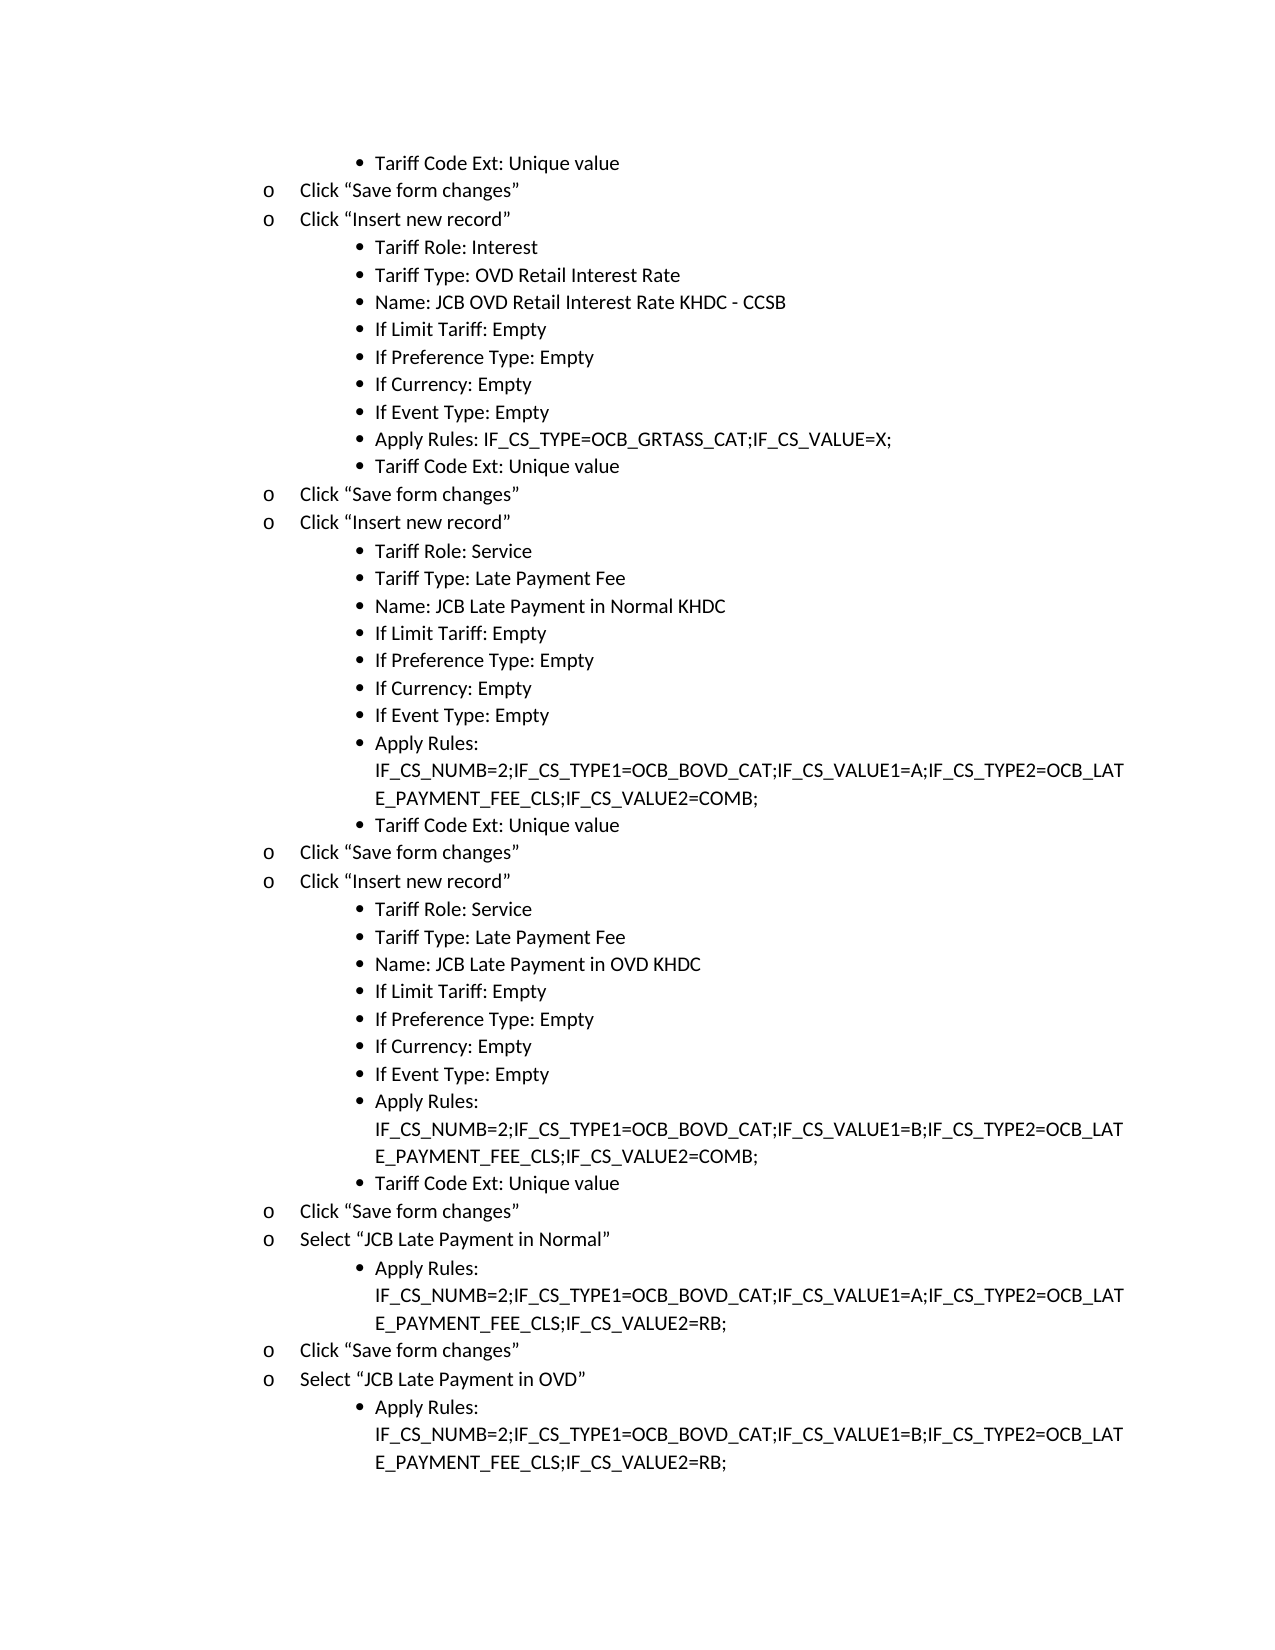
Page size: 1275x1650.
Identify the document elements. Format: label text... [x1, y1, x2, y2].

list Click “Save form changes” [262, 1198, 1125, 1224]
list Name: JCB OVD Retail Interest Rate KHDC - CCSB [356, 289, 1125, 315]
list If Limit Tariff: Empty [356, 979, 1125, 1004]
list If Event Type: Empty [356, 702, 1125, 728]
list If Preference Type: Empty [356, 344, 1125, 369]
list Tariff Type: Late Payment Fee [356, 566, 1125, 591]
list If Preference Type: Empty [356, 1006, 1125, 1032]
list Select “JCB Late Payment in Normal” [262, 1226, 1125, 1253]
list Click “Insert new record” [262, 206, 1125, 232]
list If Currency: Empty [356, 675, 1125, 701]
list If Currency: Empty [356, 371, 1125, 397]
list If Event Type: Empty [356, 1061, 1125, 1086]
list Tariff Code Ext: Unique value [356, 812, 1125, 837]
list Tariff Type: OVD Retail Interest Rate [356, 262, 1125, 287]
list Tariff Code Ext: Unique value [356, 1171, 1125, 1196]
list If Preference Type: Empty [356, 648, 1125, 673]
list Click “Insert new record” [262, 509, 1125, 536]
list If Event Type: Empty [356, 399, 1125, 424]
list Tariff Code Ext: Unique value [356, 150, 1125, 175]
list Name: JCB Late Payment in OVD KHDC [356, 951, 1125, 977]
list Click “Save form changes” [262, 481, 1125, 507]
list Click “Save form changes” [262, 177, 1125, 204]
list Apply Rules: IF_CS_NUMB=2;IF_CS_TYPE1=OCB_BOVD_CAT;IF_CS_VALUE1=B;IF_CS_TYPE2=OCB_LATE_PAYMENT_FEE_CLS;IF_CS_VALUE2=RB; [356, 1394, 1125, 1474]
list Apply Rules: IF_CS_NUMB=2;IF_CS_TYPE1=OCB_BOVD_CAT;IF_CS_VALUE1=A;IF_CS_TYPE2=OCB_LATE_PAYMENT_FEE_CLS;IF_CS_VALUE2=RB; [356, 1255, 1125, 1335]
list Name: JCB Late Payment in Normal KHDC [356, 593, 1125, 618]
list Apply Rules: IF_CS_NUMB=2;IF_CS_TYPE1=OCB_BOVD_CAT;IF_CS_VALUE1=A;IF_CS_TYPE2=OCB_LATE_PAYMENT_FEE_CLS;IF_CS_VALUE2=COMB; [356, 730, 1125, 810]
list Tariff Type: Late Payment Fee [356, 924, 1125, 949]
list Apply Rules: IF_CS_TYPE=OCB_GRTASS_CAT;IF_CS_VALUE=X; [356, 426, 1125, 452]
list Click “Save form changes” [262, 1337, 1125, 1364]
list If Limit Tariff: Empty [356, 317, 1125, 342]
list Tariff Role: Service [356, 538, 1125, 563]
list Click “Save form changes” [262, 839, 1125, 866]
list If Currency: Empty [356, 1033, 1125, 1059]
list Apply Rules: IF_CS_NUMB=2;IF_CS_TYPE1=OCB_BOVD_CAT;IF_CS_VALUE1=B;IF_CS_TYPE2=OCB_LATE_PAYMENT_FEE_CLS;IF_CS_VALUE2=COMB; [356, 1088, 1125, 1168]
list Click “Insert new record” [262, 868, 1125, 894]
list Tariff Role: Service [356, 897, 1125, 922]
list If Limit Tariff: Empty [356, 620, 1125, 646]
list Tariff Role: Interest [356, 234, 1125, 260]
list Tariff Code Ext: Unique value [356, 454, 1125, 479]
list Select “JCB Late Payment in OVD” [262, 1366, 1125, 1392]
